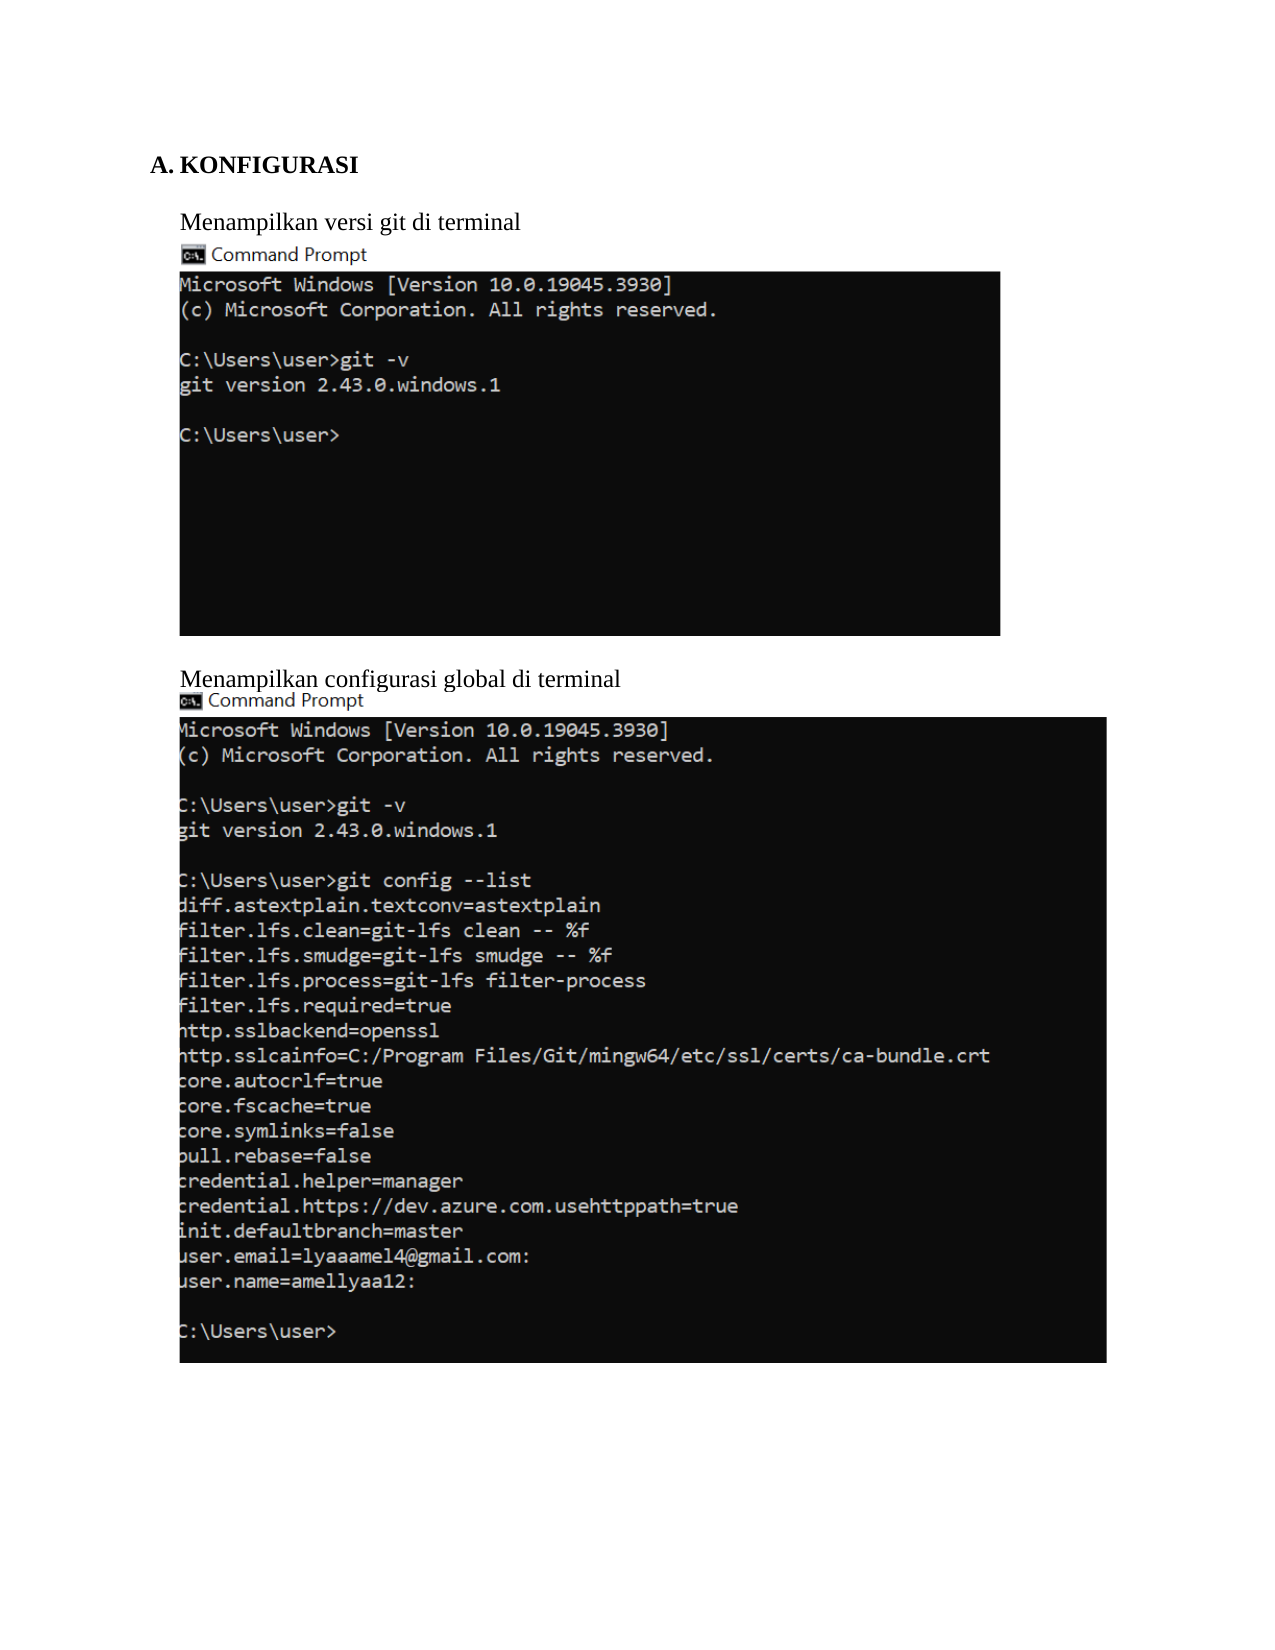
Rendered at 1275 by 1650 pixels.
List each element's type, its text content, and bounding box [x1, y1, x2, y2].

picture [179, 692, 1107, 1363]
text Menampilkan configurasi global di terminal [179, 664, 1125, 693]
list KONFIGURASI [150, 150, 1125, 179]
picture [179, 236, 1001, 636]
text Menampilkan versi git di terminal [179, 207, 1125, 236]
